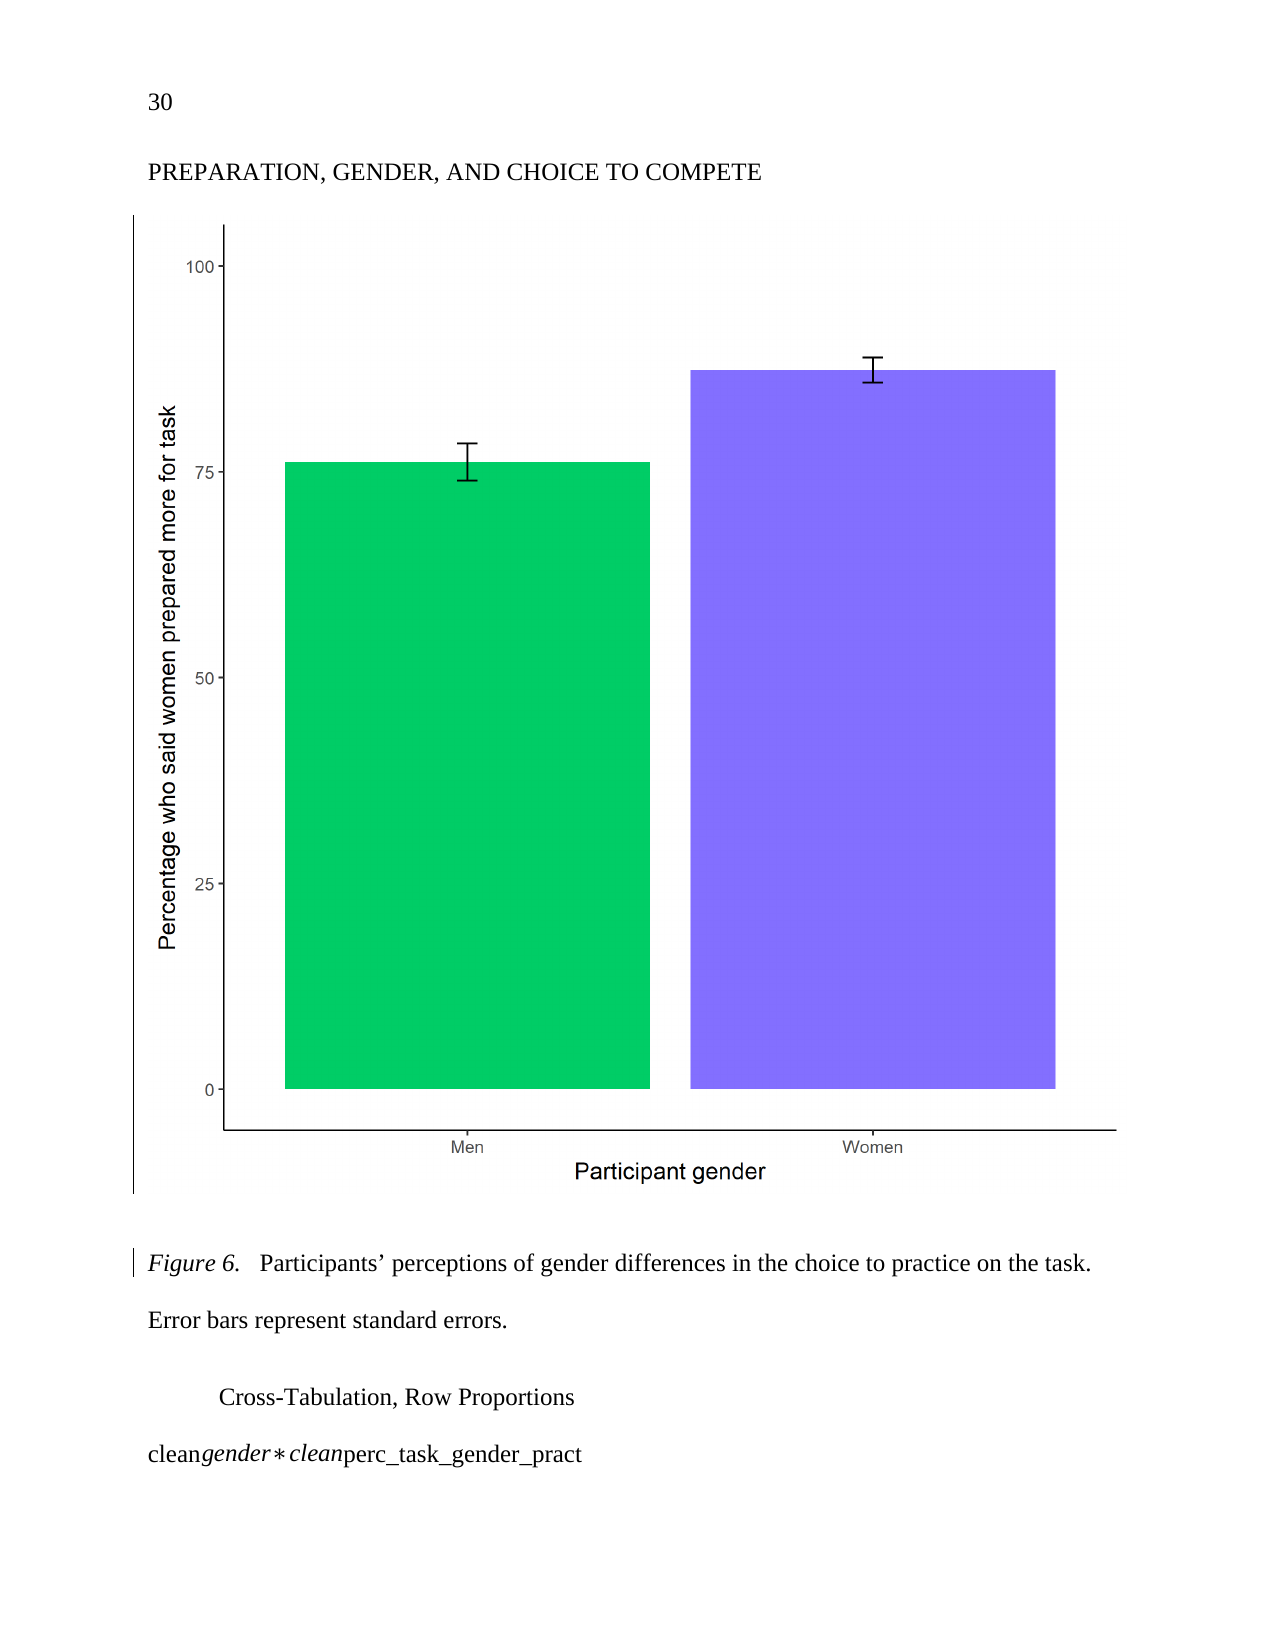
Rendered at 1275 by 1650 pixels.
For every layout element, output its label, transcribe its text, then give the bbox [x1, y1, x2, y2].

text Cross-Tabulation, Row Proportions cleanperc_task_gender_pract [148, 1382, 1127, 1468]
text Figure 6. Participants’ perceptions of gender differences in the choice to practice on the task. Error bars represent standard errors. [148, 1248, 1127, 1334]
picture [147, 215, 1127, 1194]
